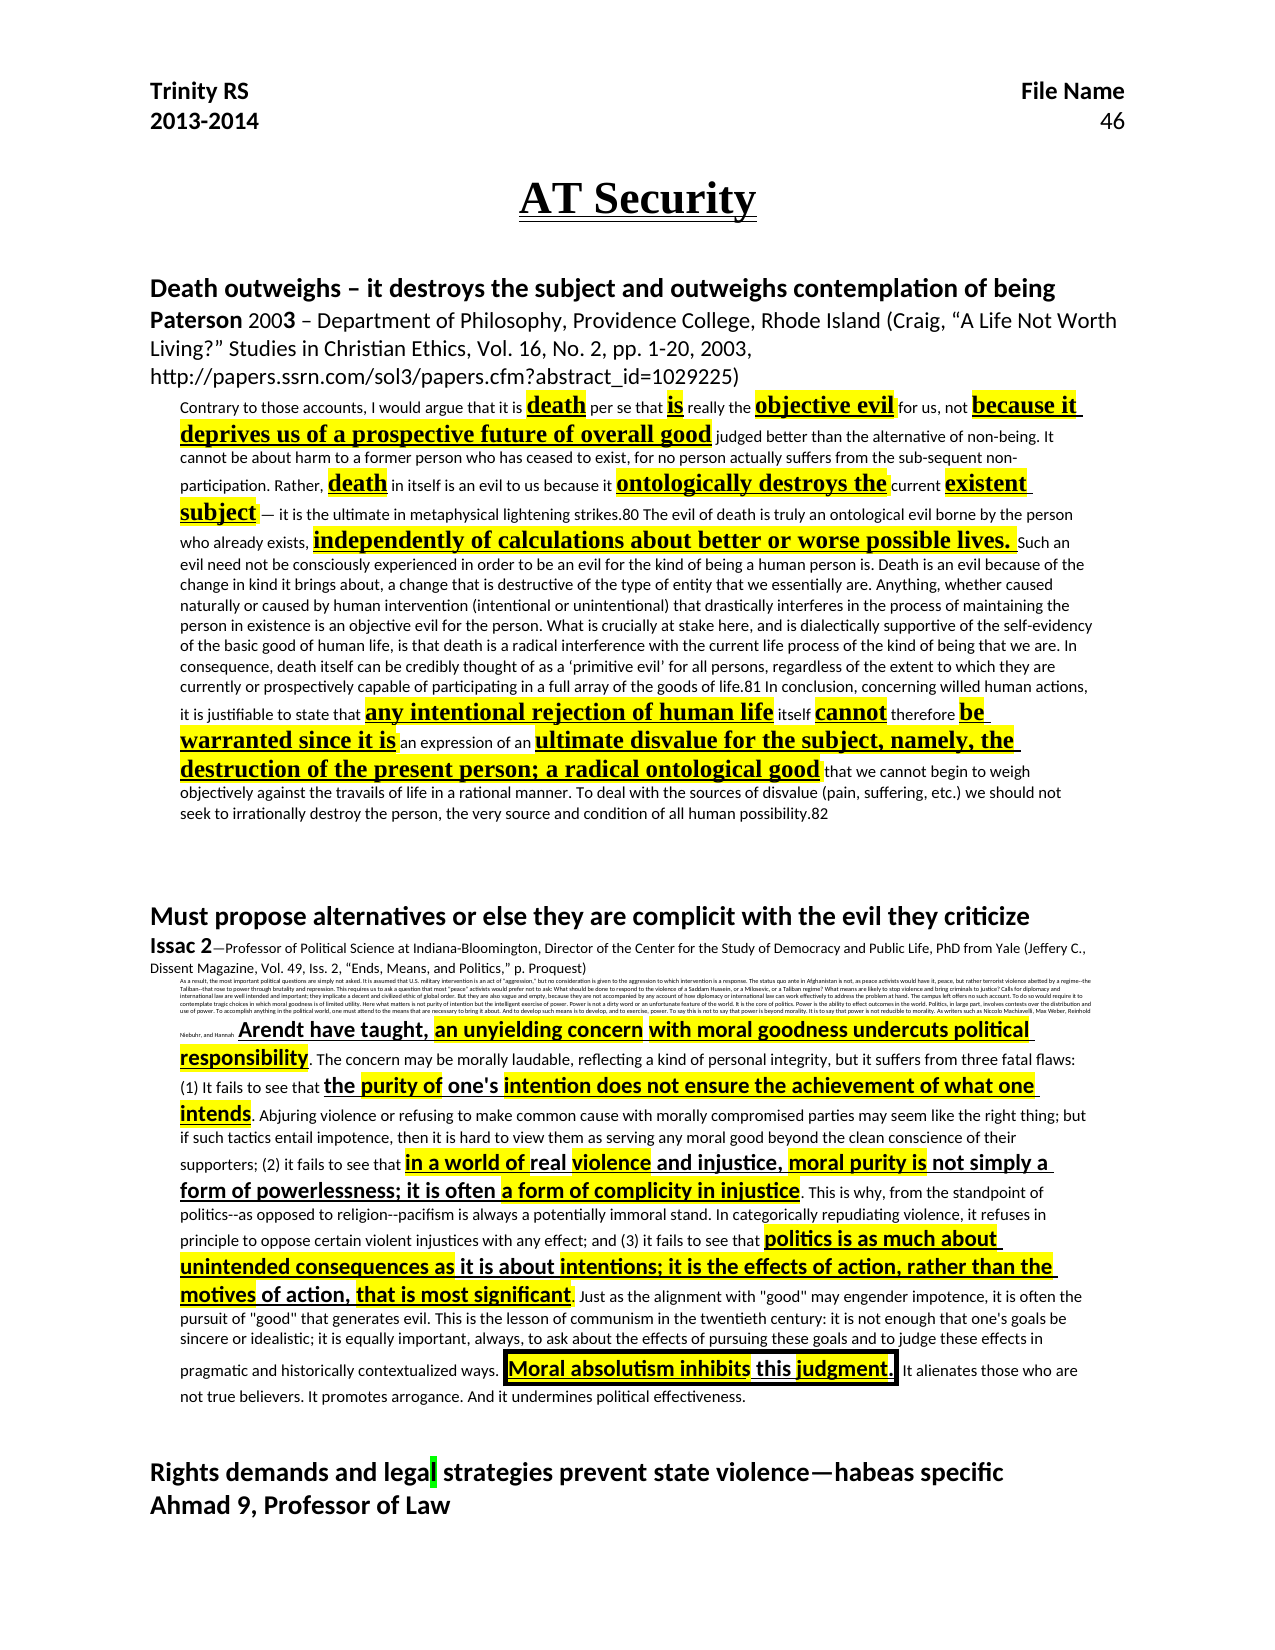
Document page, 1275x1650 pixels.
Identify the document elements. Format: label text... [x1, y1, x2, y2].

text Paterson 2003 – Department of Philosophy, Providence College, Rhode Island (Craig, “A Life Not Worth Living?” Studies in Christian Ethics, Vol. 16, No. 2, pp. 1-20, 2003, http://papers.ssrn.com/sol3/papers.cfm?abstract_id=1029225) [150, 304, 1125, 390]
text Contrary to those accounts, I would argue that it is death per se that is really the objective evil for us, not because it deprives us of a prospective future of overall good judged better than the alternative of non-being. It cannot be about harm to a former person who has ceased to exist, for no person actually suffers from the sub-sequent non-participation. Rather, death in itself is an evil to us because it ontologically destroys the current existent subject — it is the ultimate in metaphysical lightening strikes.80 The evil of death is truly an ontological evil borne by the person who already exists, independently of calculations about better or worse possible lives. Such an evil need not be consciously experienced in order to be an evil for the kind of being a human person is. Death is an evil because of the change in kind it brings about, a change that is destructive of the type of entity that we essentially are. Anything, whether caused naturally or caused by human intervention (intentional or unintentional) that drastically interferes in the process of maintaining the person in existence is an objective evil for the person. What is crucially at stake here, and is dialectically supportive of the self-evidency of the basic good of human life, is that death is a radical interference with the current life process of the kind of being that we are. In consequence, death itself can be credibly thought of as a ‘primitive evil’ for all persons, regardless of the extent to which they are currently or prospectively capable of participating in a full array of the goods of life.81 In conclusion, concerning willed human actions, it is justifiable to state that any intentional rejection of human life itself cannot therefore be warranted since it is an expression of an ultimate disvalue for the subject, namely, the destruction of the present person; a radical ontological good that we cannot begin to weigh objectively against the travails of life in a rational manner. To deal with the sources of disvalue (pain, suffering, etc.) we should not seek to irrationally destroy the person, the very source and condition of all human possibility.82 [180, 390, 1095, 823]
subtitle Must propose alternatives or else they are complicit with the evil they criticize [150, 899, 1125, 932]
subtitle Rights demands and legal strategies prevent state violence—habeas specific [150, 1456, 430, 1488]
text As a result, the most important political questions are simply not asked. It is assumed that U.S. military intervention is an act of "aggression," but no consideration is given to the aggression to which intervention is a response. The status quo ante in Afghanistan is not, as peace activists would have it, peace, but rather terrorist violence abetted by a regime--the Taliban--that rose to power through brutality and repression. This requires us to ask a question that most "peace" activists would prefer not to ask: What should be done to respond to the violence of a Saddam Hussein, or a Milosevic, or a Taliban regime? What means are likely to stop violence and bring criminals to justice? Calls for diplomacy and international law are well intended and important; they implicate a decent and civilized ethic of global order. But they are also vague and empty, because they are not accompanied by any account of how diplomacy or international law can work effectively to address the problem at hand. The campus left offers no such account. To do so would require it to contemplate tragic choices in which moral goodness is of limited utility. Here what matters is not purity of intention but the intelligent exercise of power. Power is not a dirty word or an unfortunate feature of the world. It is the core of politics. Power is the ability to effect outcomes in the world. Politics, in large part, involves contests over the distribution and use of power. To accomplish anything in the political world, one must attend to the means that are necessary to bring it about. And to develop such means is to develop, and to exercise, power. To say this is not to say that power is beyond morality. It is to say that power is not reducible to morality. As writers such as Niccolo Machiavelli, Max Weber, Reinhold Niebuhr, and Hannah Arendt have taught, an unyielding concern with moral goodness undercuts political responsibility. The concern may be morally laudable, reflecting a kind of personal integrity, but it suffers from three fatal flaws: (1) It fails to see that the purity of one's intention does not ensure the achievement of what one intends. Abjuring violence or refusing to make common cause with morally compromised parties may seem like the right thing; but if such tactics entail impotence, then it is hard to view them as serving any moral good beyond the clean conscience of their supporters; (2) it fails to see that in a world of real violence and injustice, moral purity is not simply a form of powerlessness; it is often a form of complicity in injustice. This is why, from the standpoint of politics--as opposed to religion--pacifism is always a potentially immoral stand. In categorically repudiating violence, it refuses in principle to oppose certain violent injustices with any effect; and (3) it fails to see that politics is as much about unintended consequences as it is about intentions; it is the effects of action, rather than the motives of action, that is most significant. Just as the alignment with "good" may engender impotence, it is often the pursuit of "good" that generates evil. This is the lesson of communism in the twentieth century: it is not enough that one's goals be sincere or idealistic; it is equally important, always, to ask about the effects of pursuing these goals and to judge these effects in pragmatic and historically contextualized ways. Moral absolutism inhibits this judgment. It alienates those who are not true believers. It promotes arrogance. And it undermines political effectiveness. [180, 977, 1095, 1407]
text Issac 2—Professor of Political Science at Indiana-Bloomington, Director of the Center for the Study of Democracy and Public Life, PhD from Yale (Jeffery C., Dissent Magazine, Vol. 49, Iss. 2, “Ends, Means, and Politics,” p. Proquest) [150, 932, 1125, 977]
text Ahmad 9, Professor of Law [150, 1488, 1125, 1522]
subtitle Rights demands and legal strategies prevent state violence—habeas specific [437, 1456, 1125, 1488]
subtitle Death outweighs – it destroys the subject and outweighs contemplation of being [150, 271, 1125, 304]
subtitle AT Security [150, 171, 1125, 223]
